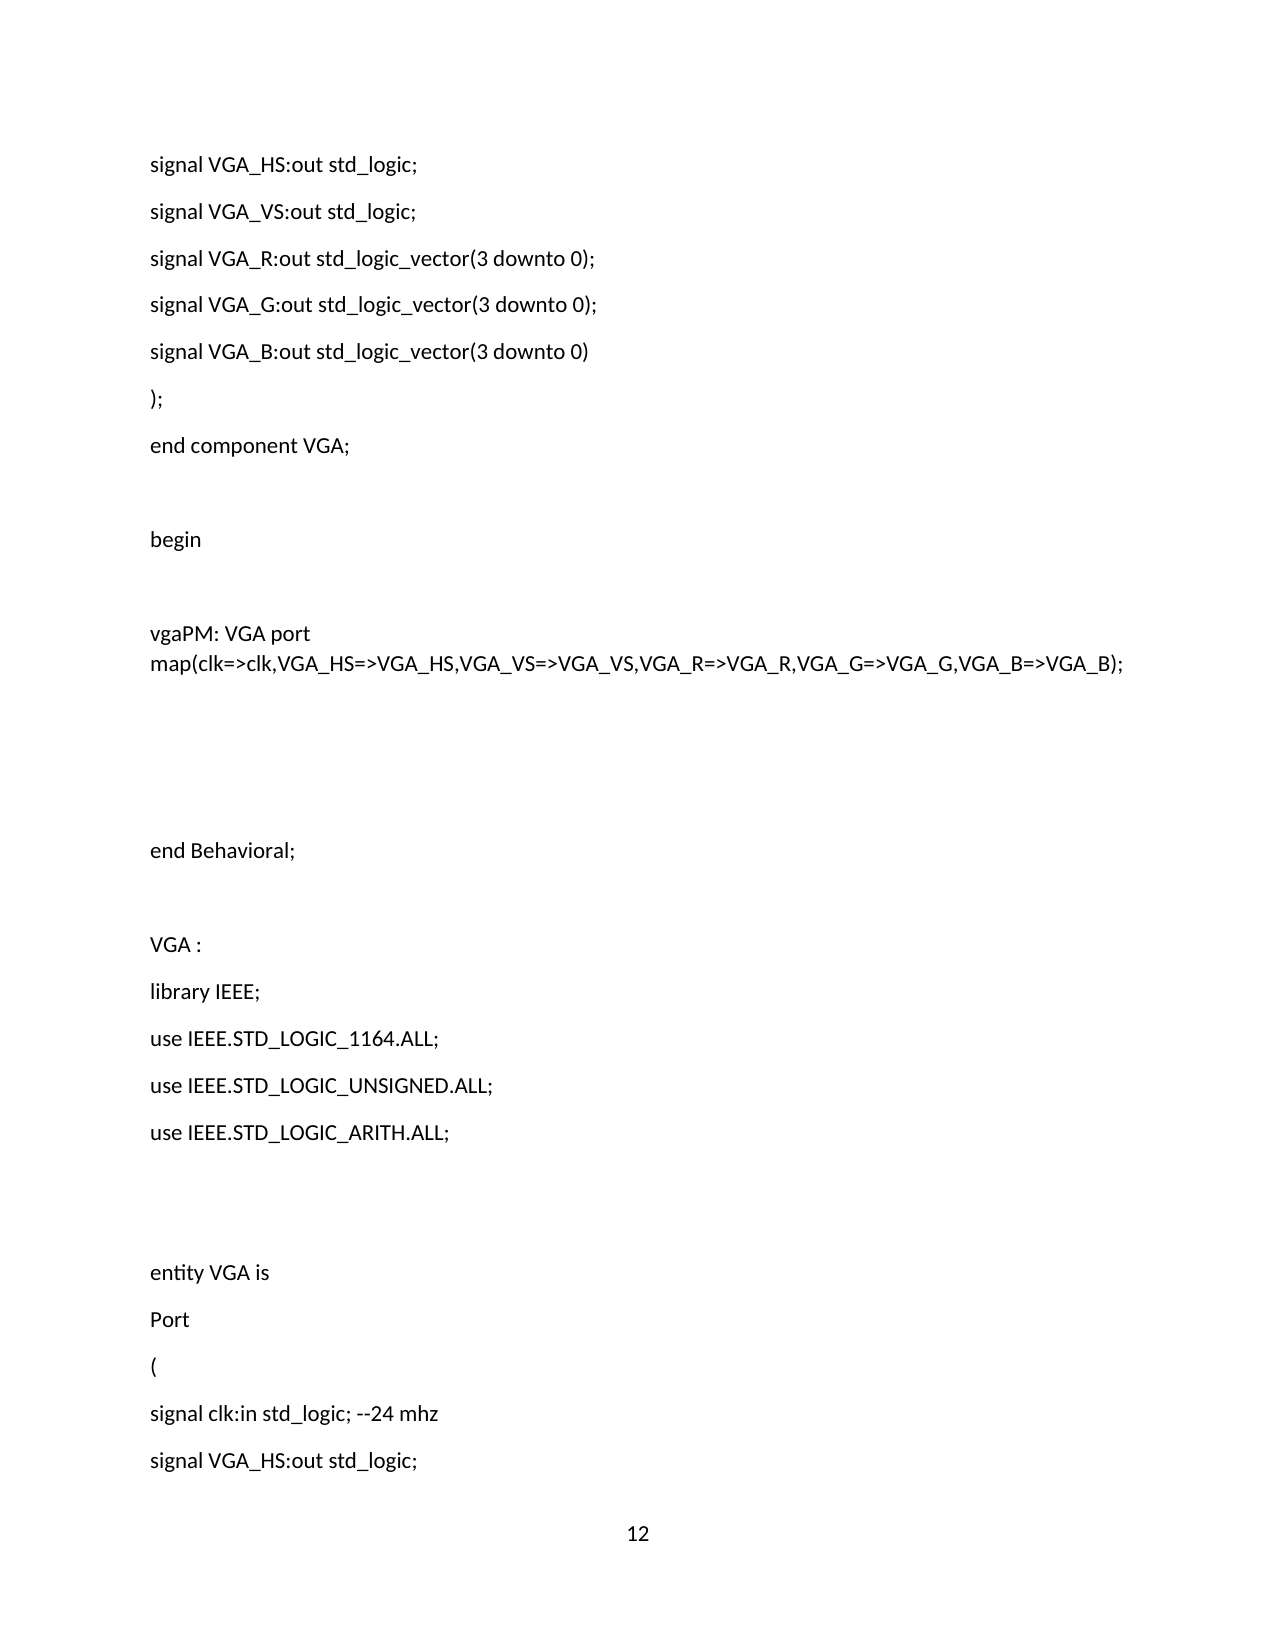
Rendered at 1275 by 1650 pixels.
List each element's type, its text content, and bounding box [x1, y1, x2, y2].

text signal VGA_B:out std_logic_vector(3 downto 0) [150, 337, 1125, 366]
text use IEEE.STD_LOGIC_1164.ALL; [150, 1024, 1125, 1052]
text signal clk:in std_logic; --24 mhz [150, 1399, 1125, 1427]
text use IEEE.STD_LOGIC_ARITH.ALL; [150, 1118, 1125, 1146]
text end Behavioral; [150, 836, 1125, 864]
text signal VGA_HS:out std_logic; [150, 150, 1125, 178]
text signal VGA_R:out std_logic_vector(3 downto 0); [150, 244, 1125, 272]
text VGA : [150, 930, 1125, 958]
text signal VGA_VS:out std_logic; [150, 197, 1125, 225]
text vgaPM: VGA port map(clk=>clk,VGA_HS=>VGA_HS,VGA_VS=>VGA_VS,VGA_R=>VGA_R,VGA_G=>VGA_G,VGA_B=>VGA_B); [150, 619, 1125, 677]
text entity VGA is [150, 1258, 1125, 1286]
text use IEEE.STD_LOGIC_UNSIGNED.ALL; [150, 1071, 1125, 1099]
text signal VGA_HS:out std_logic; [150, 1446, 1125, 1474]
text ( [150, 1352, 1125, 1380]
text Port [150, 1305, 1125, 1333]
text end component VGA; [150, 431, 1125, 459]
text signal VGA_G:out std_logic_vector(3 downto 0); [150, 291, 1125, 319]
text ); [150, 384, 1125, 412]
text begin [150, 525, 1125, 553]
text library IEEE; [150, 977, 1125, 1005]
